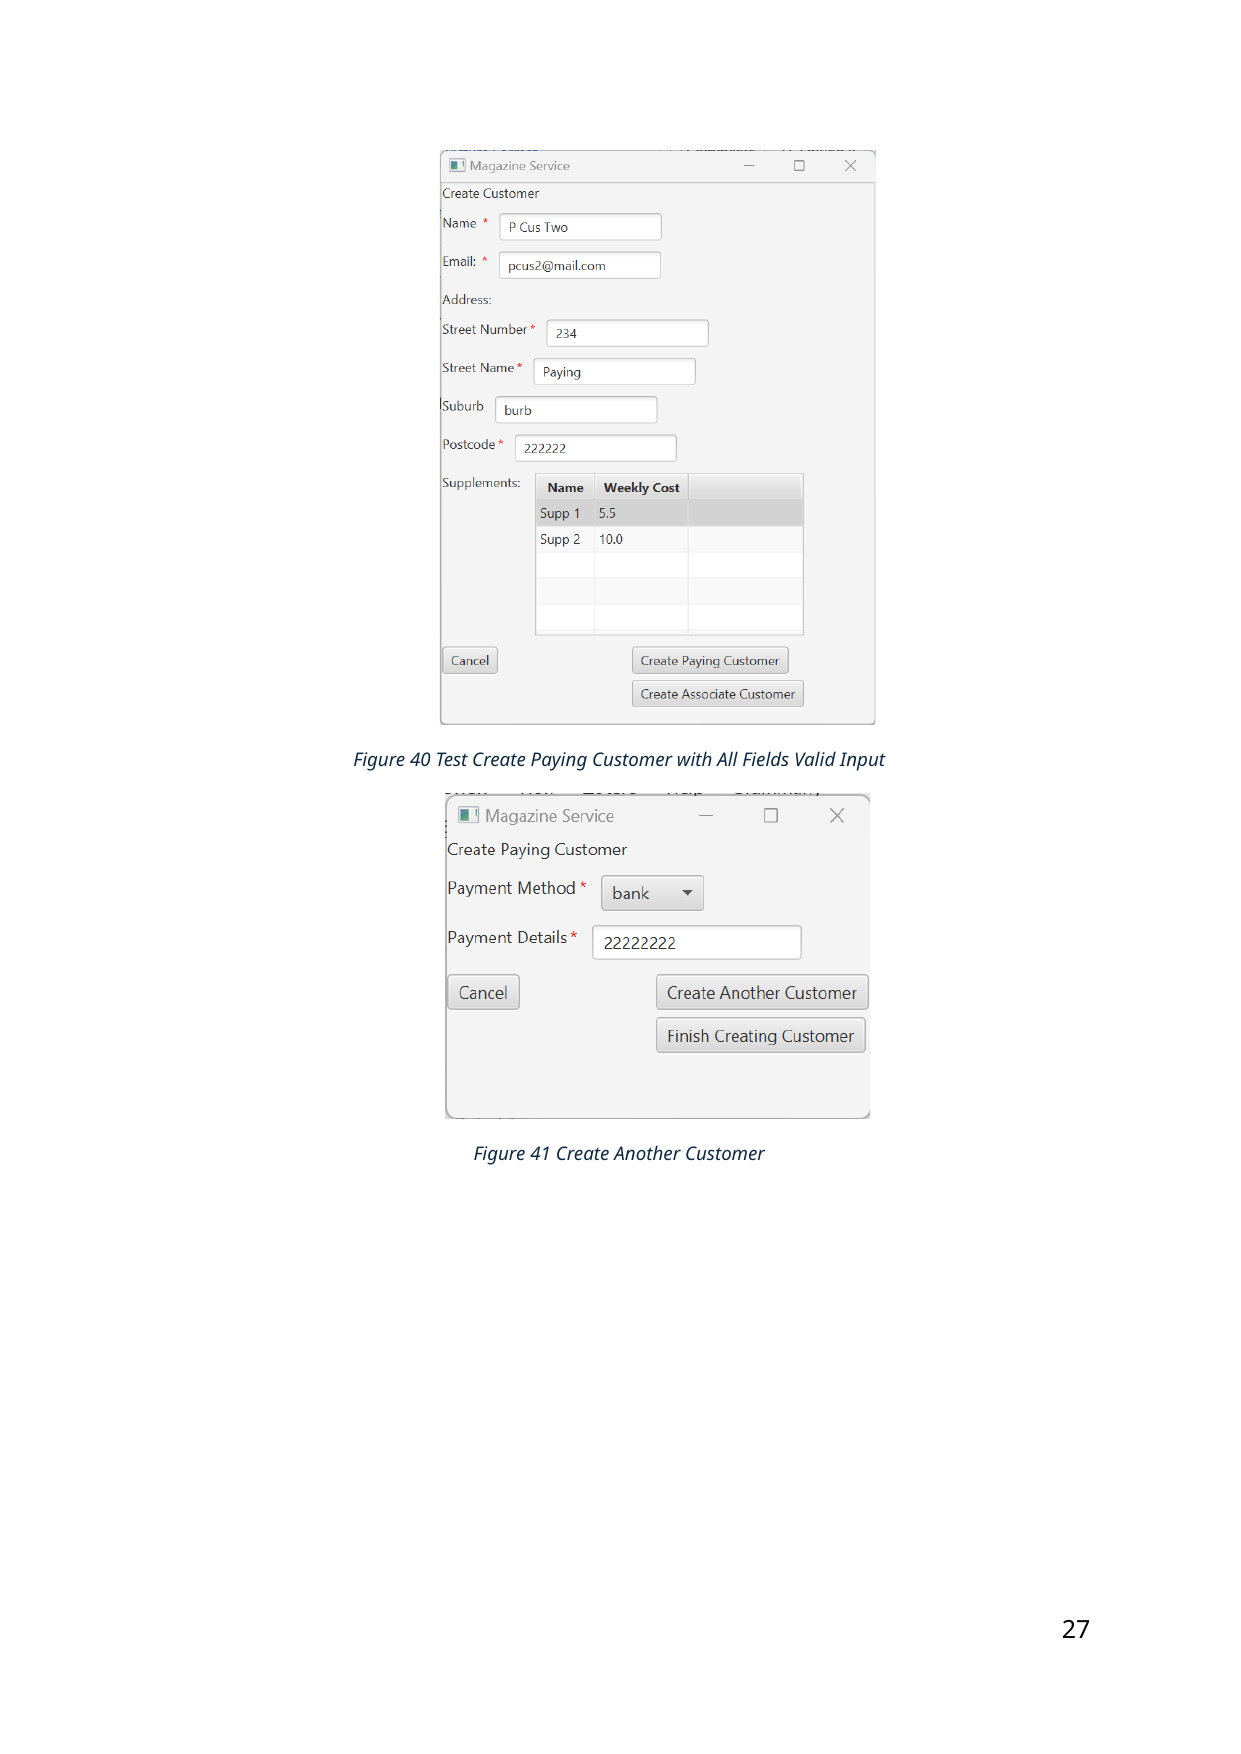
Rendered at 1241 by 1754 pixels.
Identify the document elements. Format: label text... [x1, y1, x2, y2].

picture [439, 150, 876, 725]
picture [445, 793, 870, 1119]
text Figure 40 Test Create Paying Customer with All Fields Valid Input [150, 747, 1090, 772]
text Figure 41 Create Another Customer [150, 1141, 1090, 1166]
